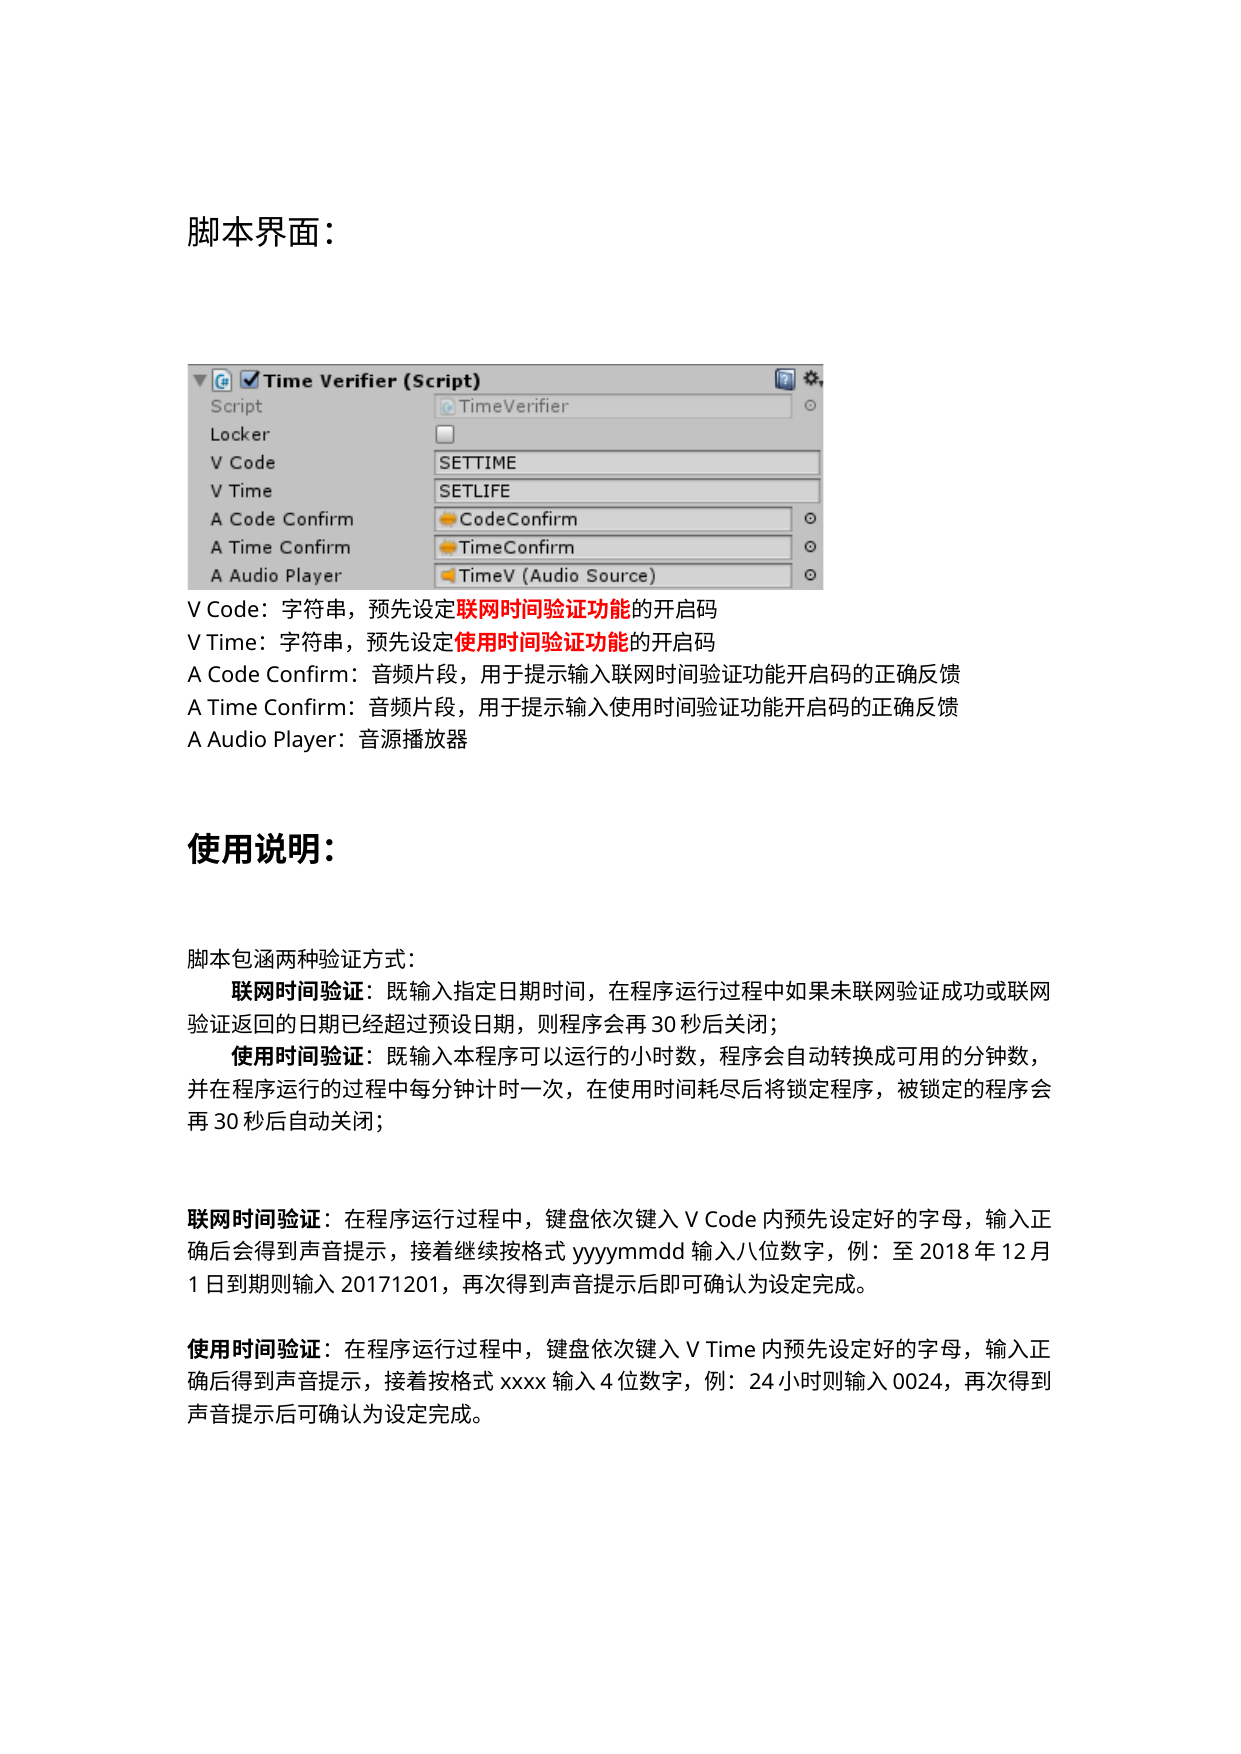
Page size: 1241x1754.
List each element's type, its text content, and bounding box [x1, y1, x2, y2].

text A Time Confirm：音频片段，用于提示输入使用时间验证功能开启码的正确反馈 [187, 690, 1053, 722]
text 联网时间验证：在程序运行过程中，键盘依次键入V Code内预先设定好的字母，输入正确后会得到声音提示，接着继续按格式 yyyymmdd 输入八位数字，例：至2018年12月1日到期则输入 20171201，再次得到声音提示后即可确认为设定完成。 [187, 1201, 1053, 1299]
text V Code：字符串，预先设定联网时间验证功能的开启码 [187, 592, 1053, 625]
text 使用时间验证：既输入本程序可以运行的小时数，程序会自动转换成可用的分钟数，并在程序运行的过程中每分钟计时一次，在使用时间耗尽后将锁定程序，被锁定的程序会再30秒后自动关闭； [187, 1039, 1053, 1136]
text V Time：字符串，预先设定使用时间验证功能的开启码 [187, 625, 1053, 657]
subtitle 脚本界面： [187, 197, 1053, 262]
text 使用时间验证：在程序运行过程中，键盘依次键入V Time内预先设定好的字母，输入正确后得到声音提示，接着按格式 xxxx 输入4位数字，例：24小时则输入0024，再次得到声音提示后可确认为设定完成。 [187, 1331, 1053, 1429]
text A Audio Player：音源播放器 [187, 722, 1053, 755]
text 联网时间验证：既输入指定日期时间，在程序运行过程中如果未联网验证成功或联网验证返回的日期已经超过预设日期，则程序会再30秒后关闭； [187, 974, 1053, 1039]
text A Code Confirm：音频片段，用于提示输入联网时间验证功能开启码的正确反馈 [187, 657, 1053, 690]
subtitle 使用说明： [187, 814, 1053, 879]
picture [187, 364, 824, 590]
text 脚本包涵两种验证方式： [187, 941, 1053, 974]
